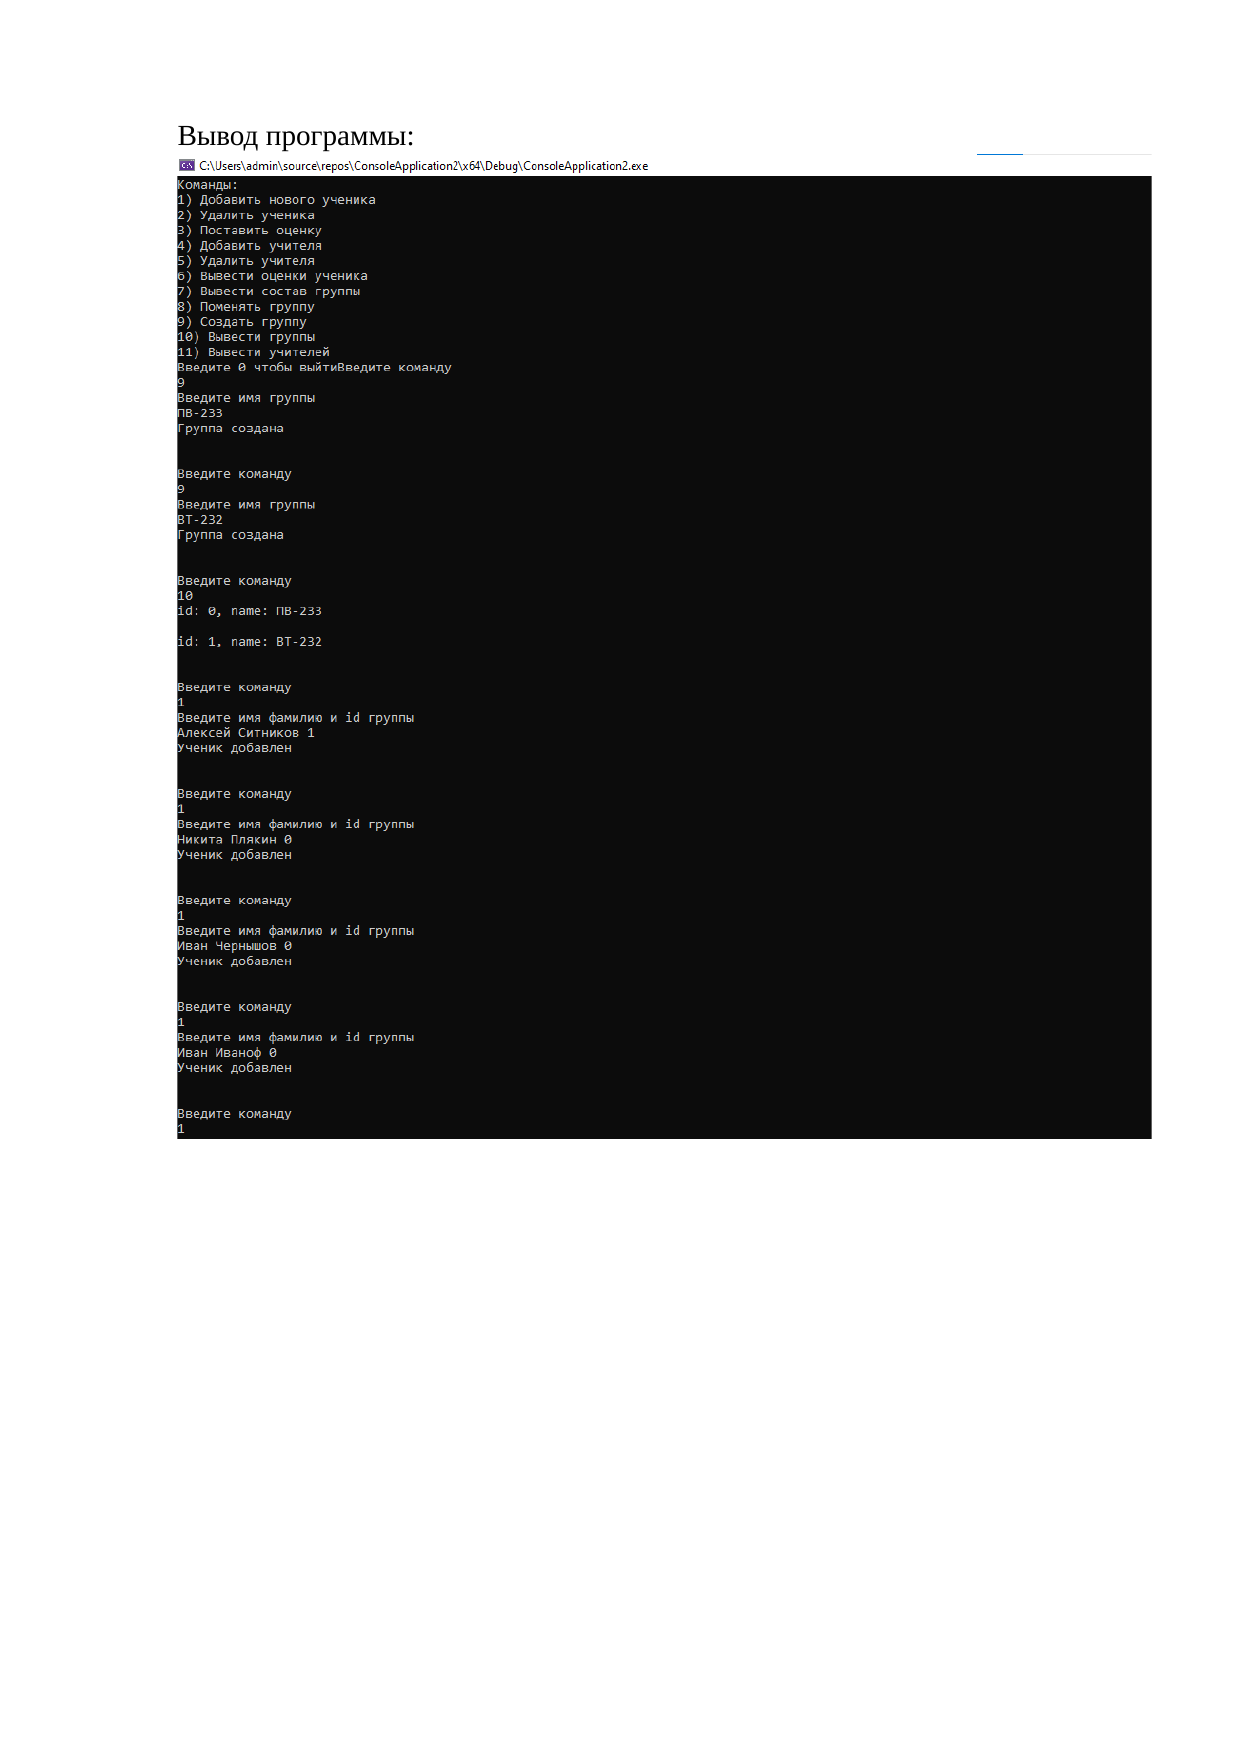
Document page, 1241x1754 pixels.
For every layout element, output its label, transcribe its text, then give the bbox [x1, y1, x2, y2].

text Вывод программы: [177, 118, 1152, 154]
picture [177, 154, 1152, 1139]
